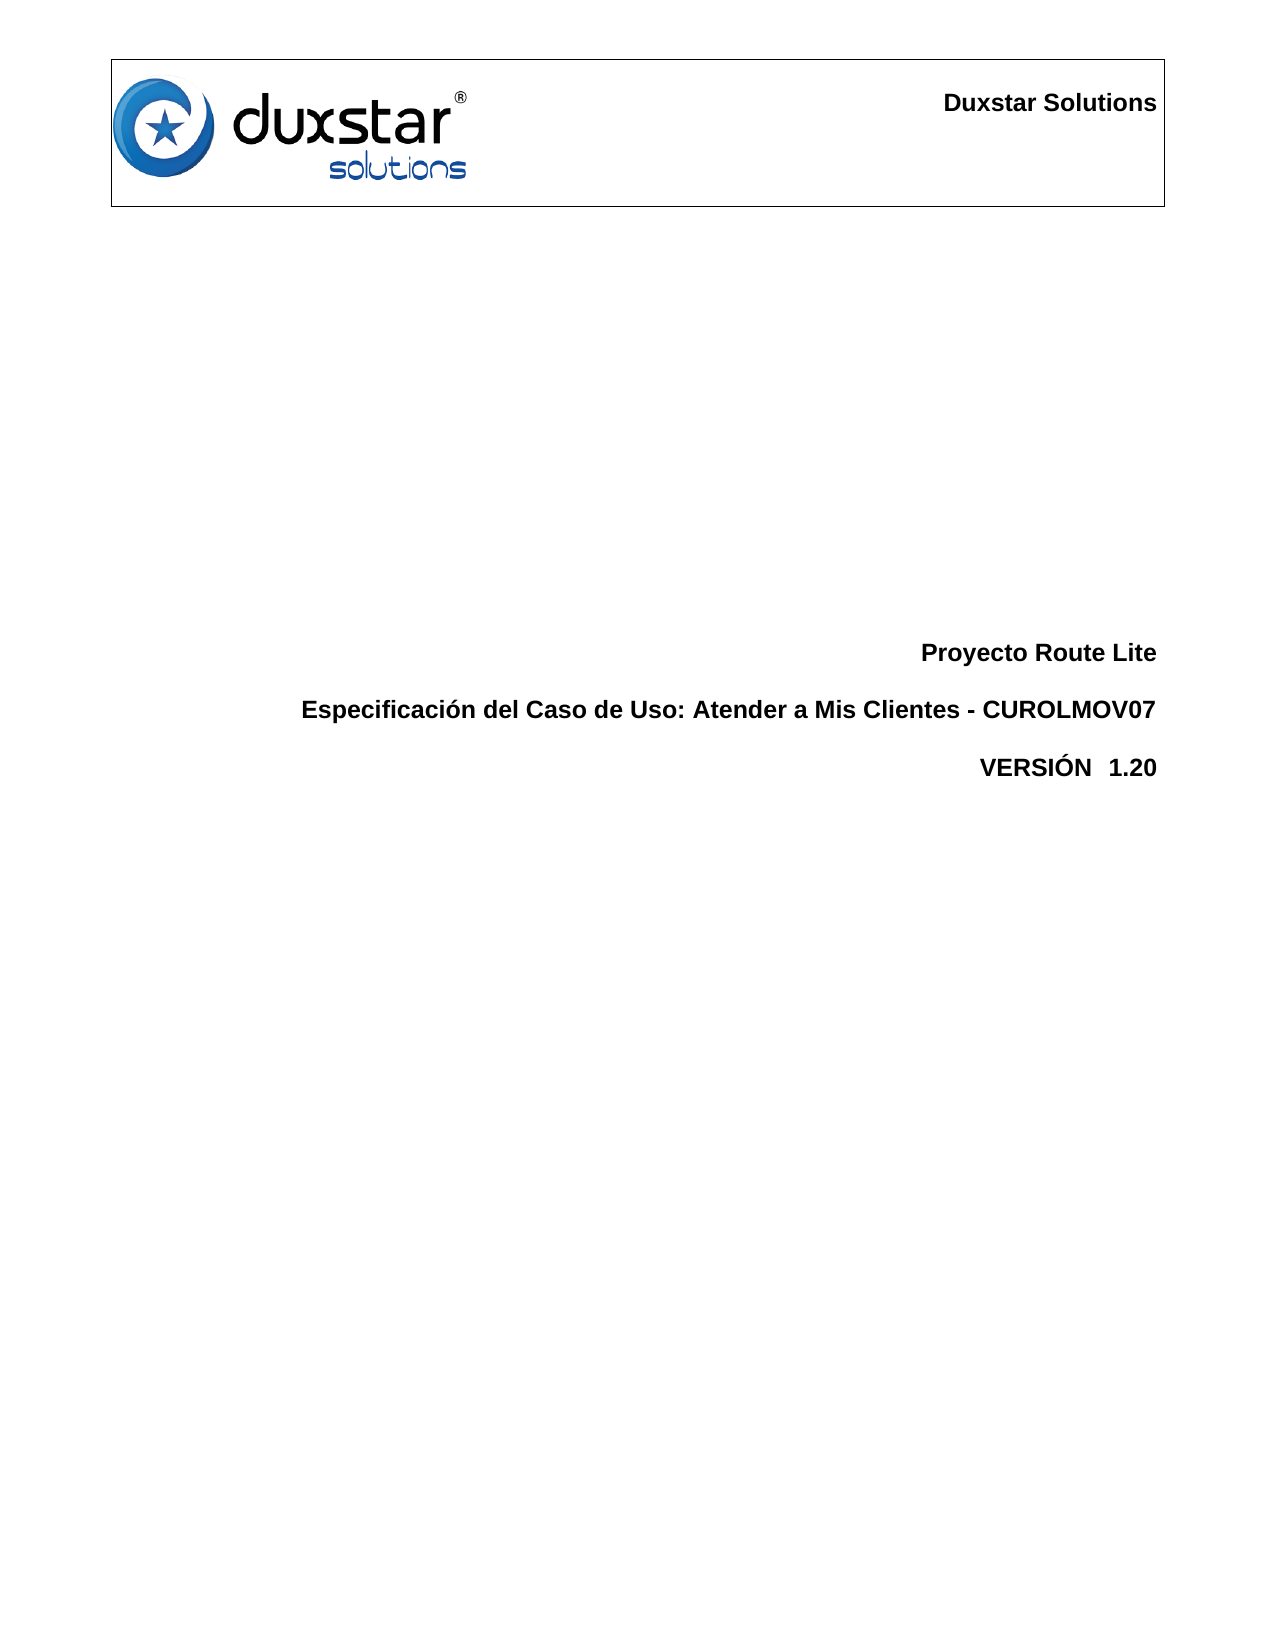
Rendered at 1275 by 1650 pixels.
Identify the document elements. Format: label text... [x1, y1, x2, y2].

text Proyecto Route Lite [118, 638, 1157, 667]
title VERSIÓN 1.20 [118, 753, 1157, 782]
title Especificación del Caso de Uso: Atender a Mis Clientes - CUROLMOV07 [118, 695, 1157, 724]
picture [112, 60, 467, 186]
